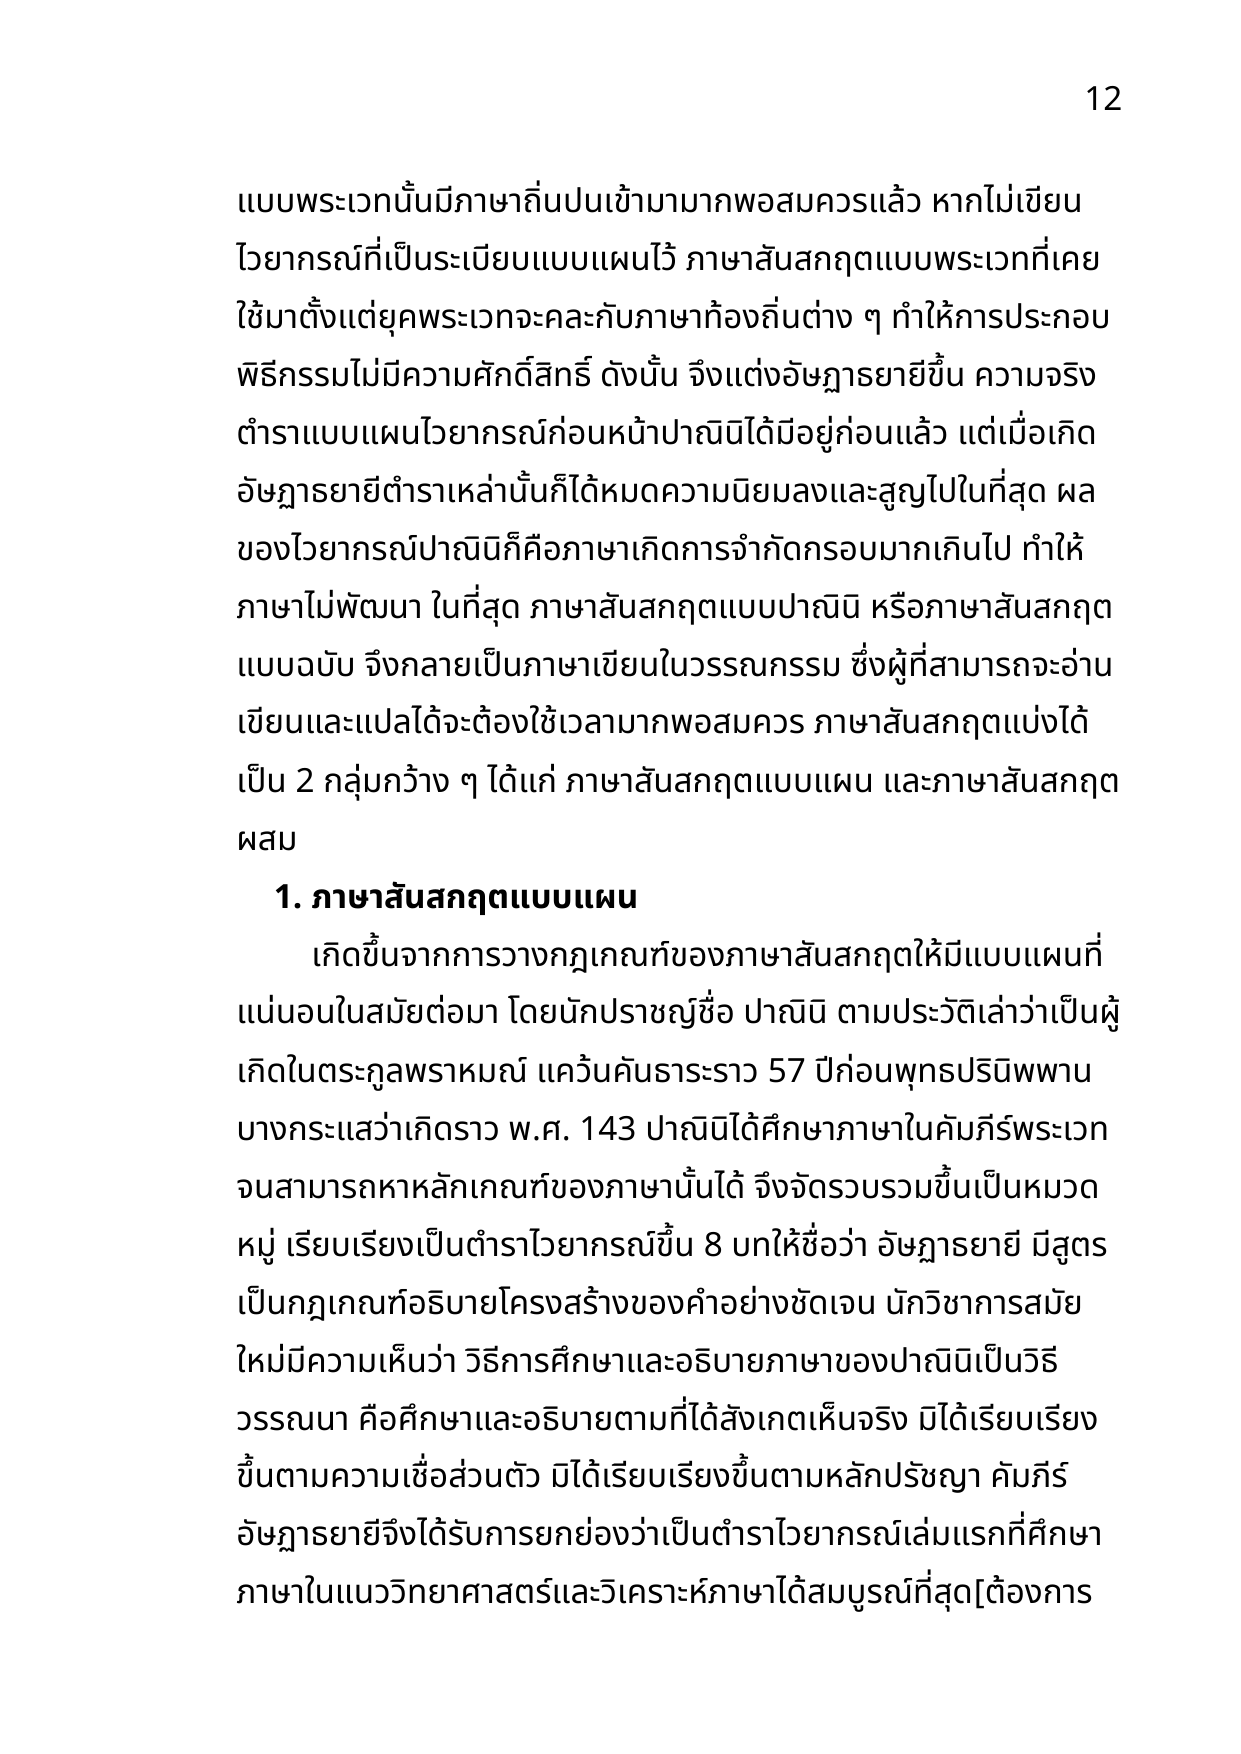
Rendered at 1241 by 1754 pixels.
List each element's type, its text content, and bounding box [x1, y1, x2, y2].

list ภาษาสันสกฤตแบบแผน [274, 872, 1122, 923]
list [236, 177, 1122, 865]
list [236, 931, 1122, 1619]
